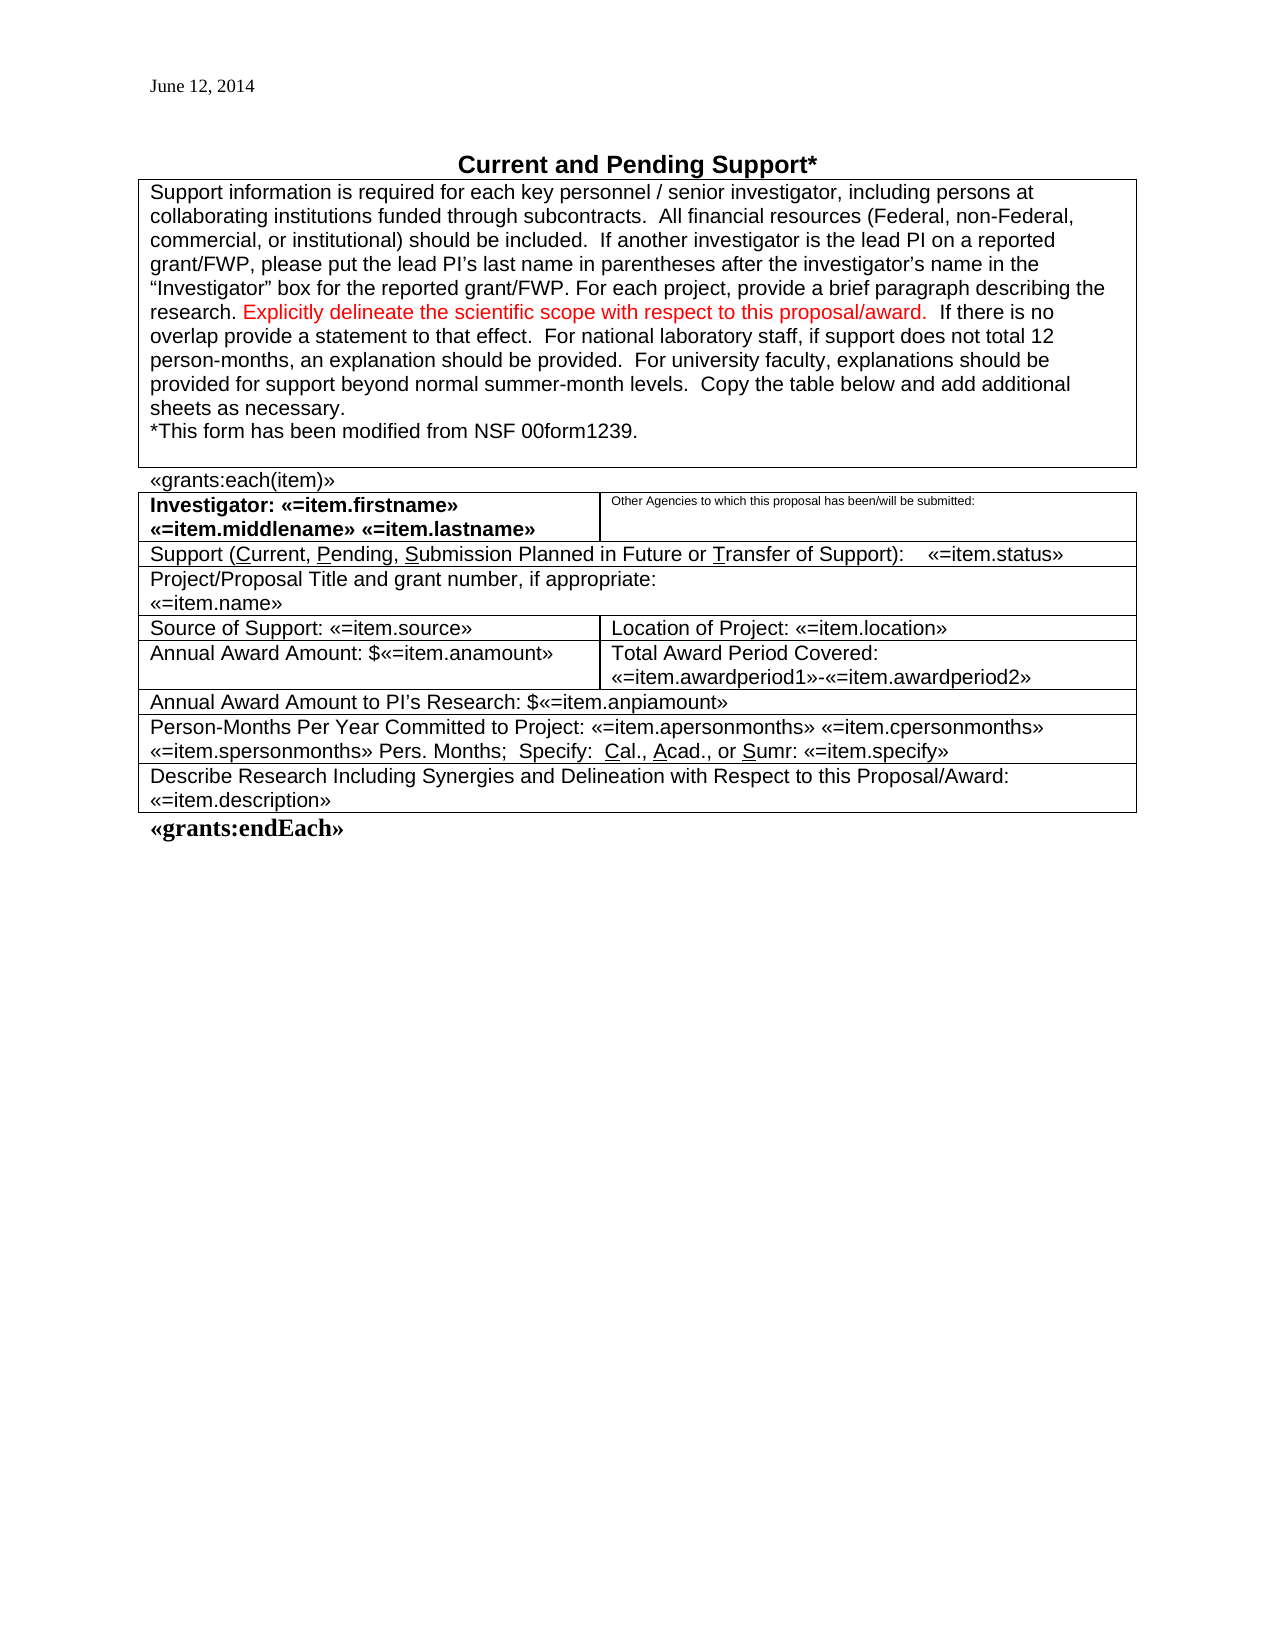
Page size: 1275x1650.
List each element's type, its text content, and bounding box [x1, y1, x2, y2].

table_cell Annual Award Amount to PI’s Research: $«=item.anpiamount» [139, 690, 1136, 714]
table_cell Describe Research Including Synergies and Delineation with Respect to this Proposal/Award: «=item.description» [139, 764, 1136, 812]
table_cell Annual Award Amount: $«=item.anamount» [139, 641, 599, 689]
table_header Support information is required for each key personnel / senior investigator, including persons at collaborating institutions funded through subcontracts. All financial resources (Federal, non-Federal, commercial, or institutional) should be included. If another investigator is the lead PI on a reported grant/FWP, please put the lead PI’s last name in parentheses after the investigator’s name in the “Investigator” box for the reported grant/FWP. For each project, provide a brief paragraph describing the research. Explicitly delineate the scientific scope with respect to this proposal/award. If there is no overlap provide a statement to that effect. For national laboratory staff, if support does not total 12 person-months, an explanation should be provided. For university faculty, explanations should be provided for support beyond normal summer-month levels. Copy the table below and add additional sheets as necessary. *This form has been modified from NSF 00form1239. [139, 180, 1136, 467]
table_cell Source of Support: «=item.source» [139, 616, 599, 640]
text Current and Pending Support* [150, 150, 1125, 179]
text «grants:endEach» [150, 813, 1125, 842]
table_header Investigator: «=item.firstname» «=item.middlename» «=item.lastname» [139, 493, 599, 541]
text «grants:each(item)» [150, 468, 1125, 492]
table_header Other Agencies to which this proposal has been/will be submitted: [601, 493, 1136, 541]
table_cell Project/Proposal Title and grant number, if appropriate: «=item.name» [139, 567, 1136, 615]
table_cell Location of Project: «=item.location» [601, 616, 1136, 640]
table_cell Person-Months Per Year Committed to Project: «=item.apersonmonths» «=item.cpersonmonths» «=item.spersonmonths» Pers. Months; Specify: Cal., Acad., or Sumr: «=item.specify» [139, 715, 1136, 763]
table_cell Total Award Period Covered: «=item.awardperiod1»-«=item.awardperiod2» [601, 641, 1136, 689]
table_cell Support (Current, Pending, Submission Planned in Future or Transfer of Support): «=item.status» [139, 542, 1136, 566]
